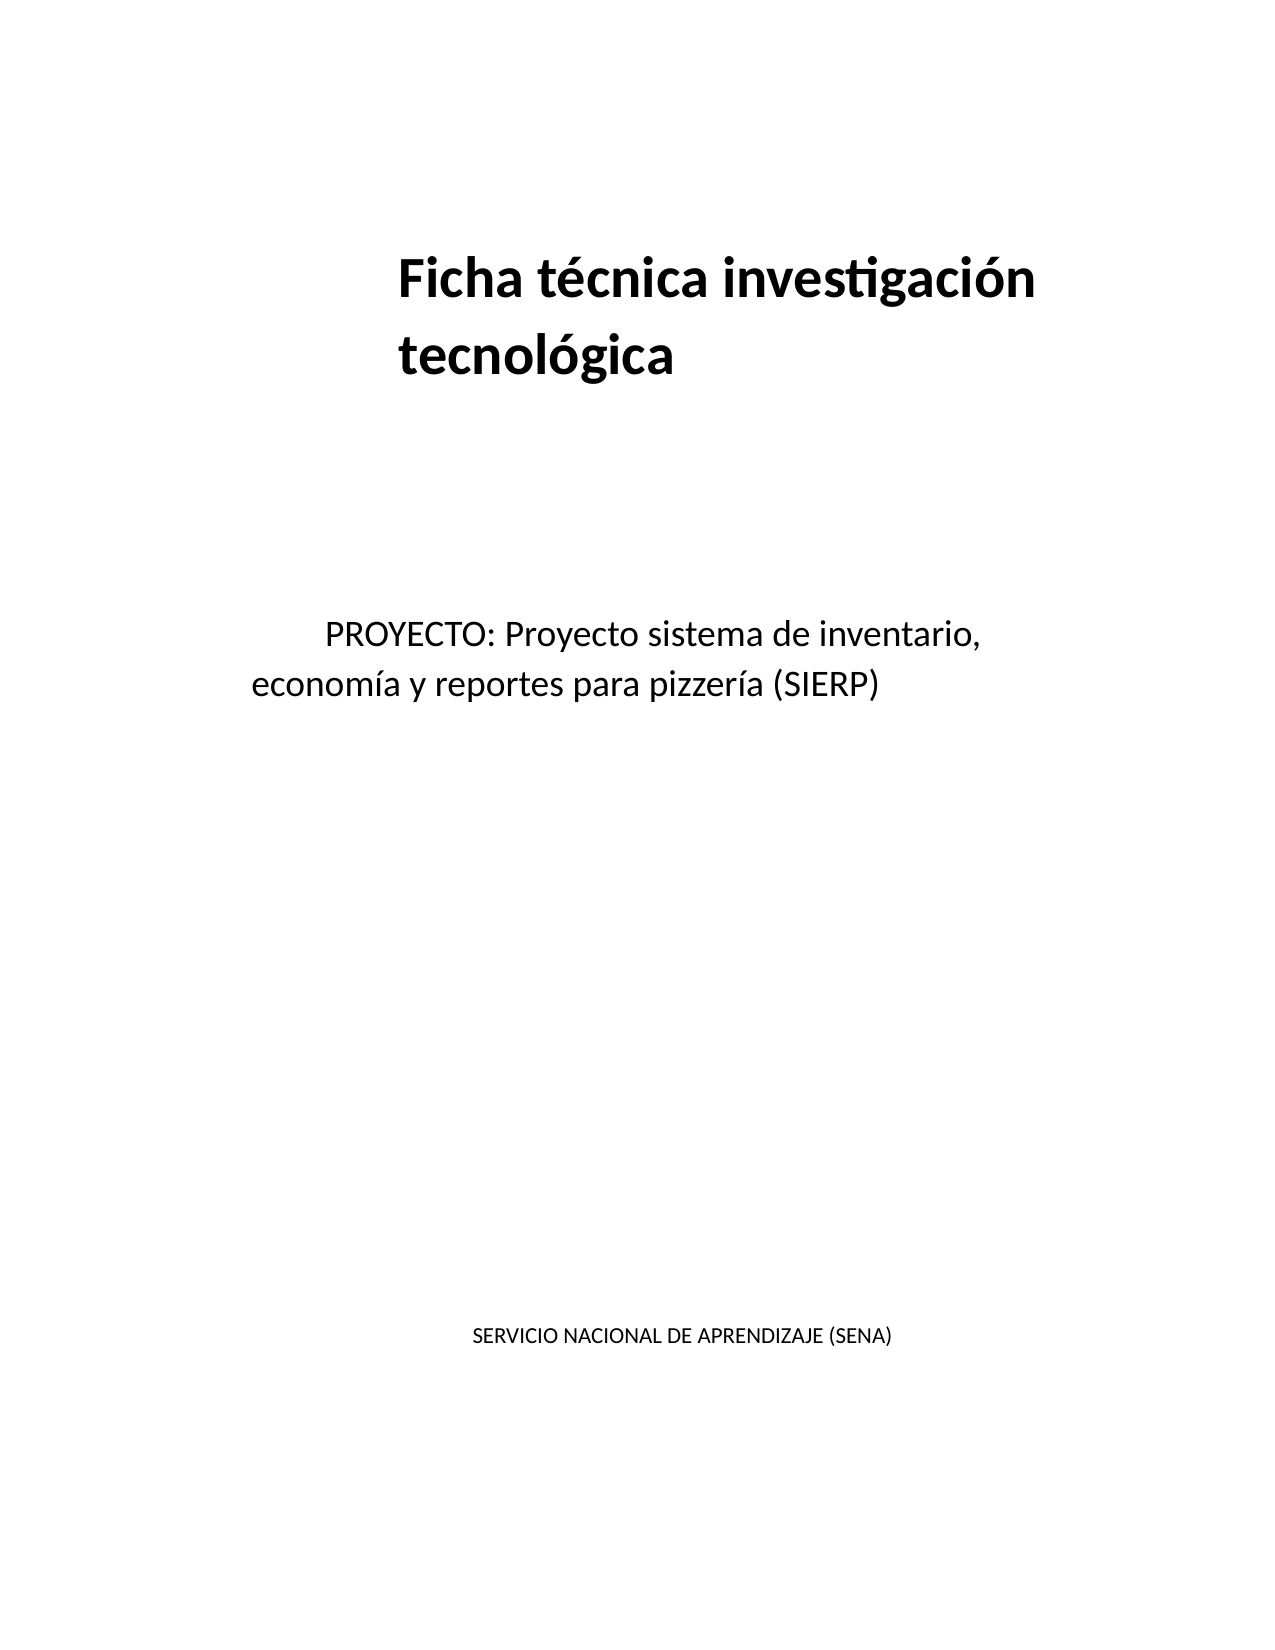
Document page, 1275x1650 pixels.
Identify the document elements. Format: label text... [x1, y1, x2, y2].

text SERVICIO NACIONAL DE APRENDIZAJE (SENA) [398, 1321, 1098, 1349]
text PROYECTO: Proyecto sistema de inventario, economía y reportes para pizzería (SIERP) [251, 610, 1098, 705]
text Ficha técnica investigación tecnológica [398, 241, 1098, 389]
